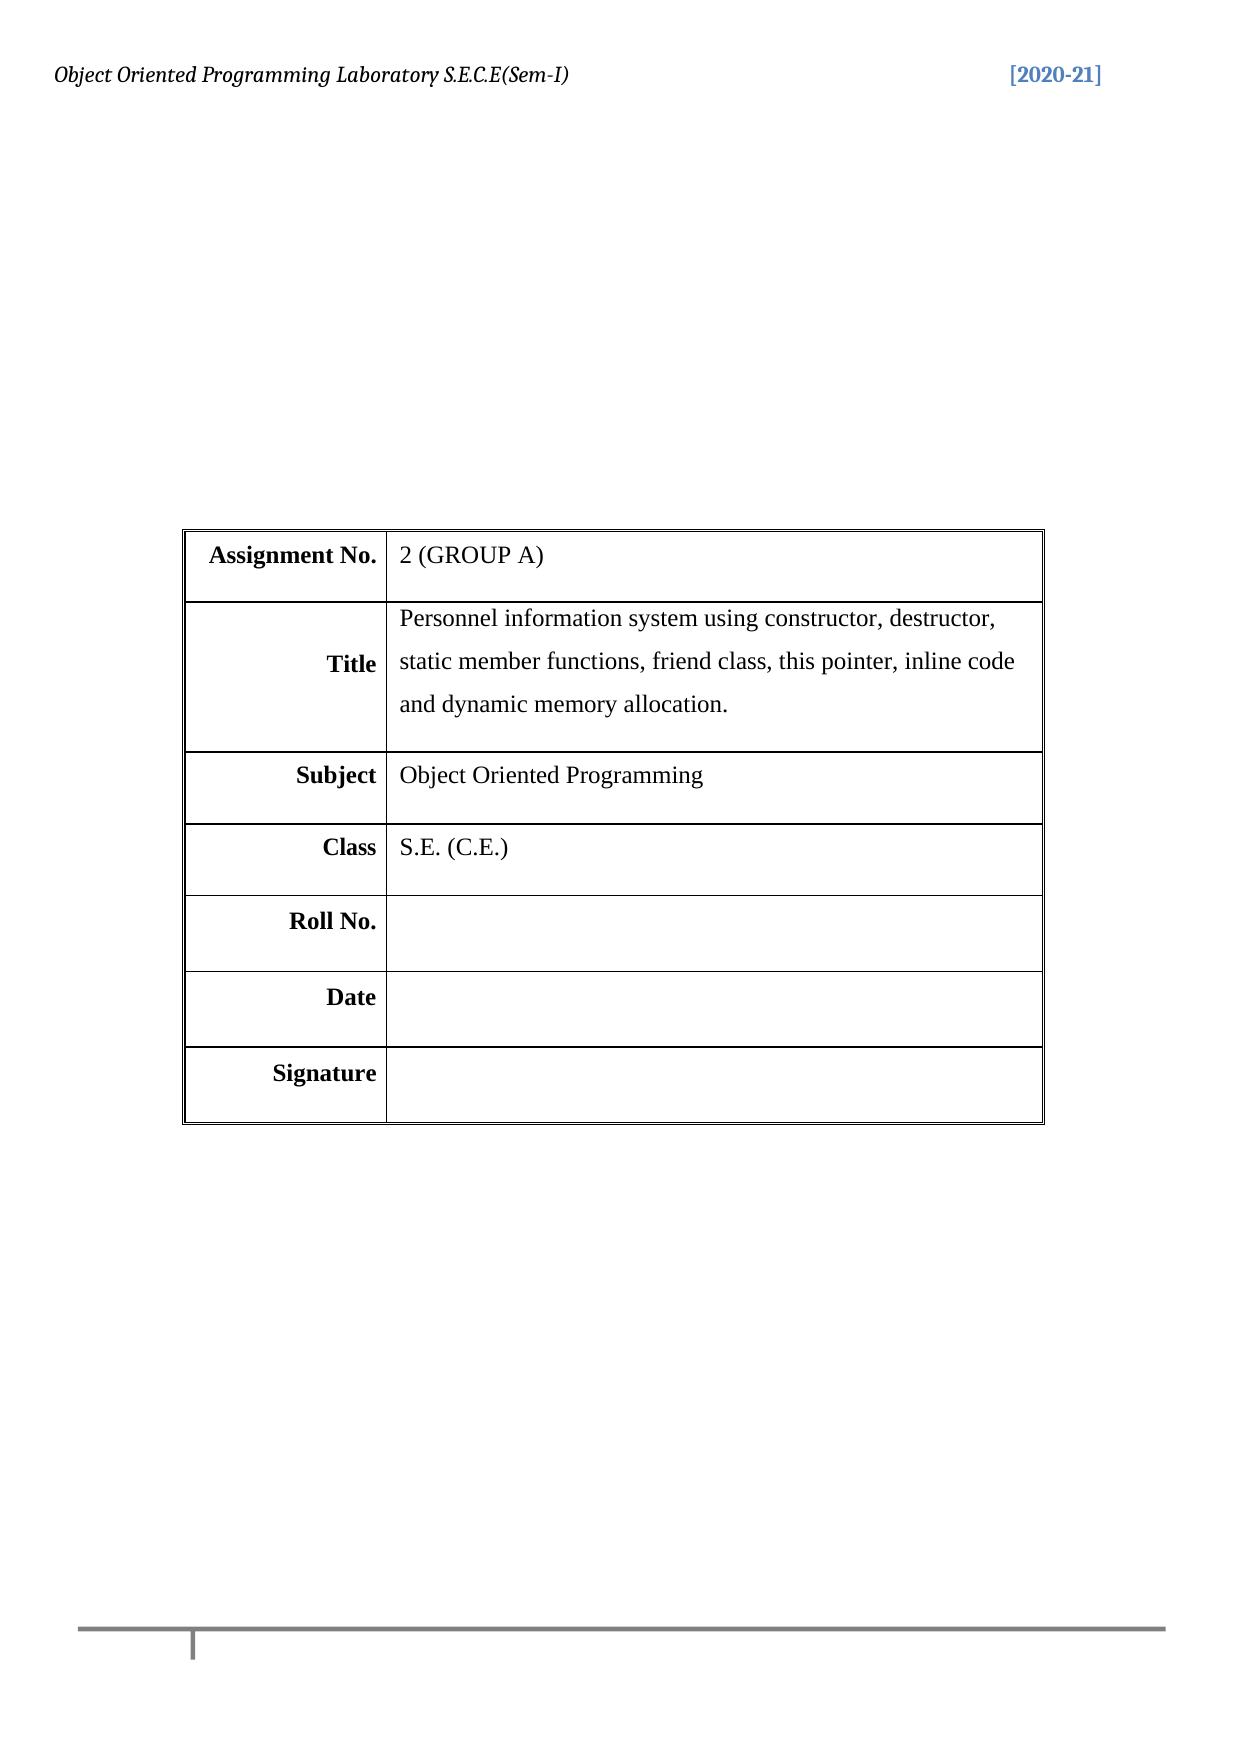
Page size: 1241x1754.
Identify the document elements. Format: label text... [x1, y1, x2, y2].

table_cell [387, 1048, 1042, 1122]
table_cell [387, 896, 1042, 971]
table_cell Subject [186, 753, 386, 823]
table_header Assignment No. [186, 532, 386, 601]
table_cell Signature [186, 1048, 386, 1122]
table_cell [387, 972, 1042, 1046]
table_cell Personnel information system using constructor, destructor, static member functions, friend class, this pointer, inline code and dynamic memory allocation. [387, 603, 1042, 751]
text Object Oriented Programming Laboratory S.E.C.E(Sem-I) [2020-21] [54, 62, 1240, 88]
table_header 2 (GROUP A) [387, 532, 1042, 601]
table_cell Object Oriented Programming [387, 753, 1042, 823]
table_cell Title [186, 603, 386, 751]
table_cell Date [186, 972, 386, 1046]
table_cell Roll No. [186, 896, 386, 971]
table_cell Class [186, 825, 386, 895]
table_cell S.E. (C.E.) [387, 825, 1042, 895]
